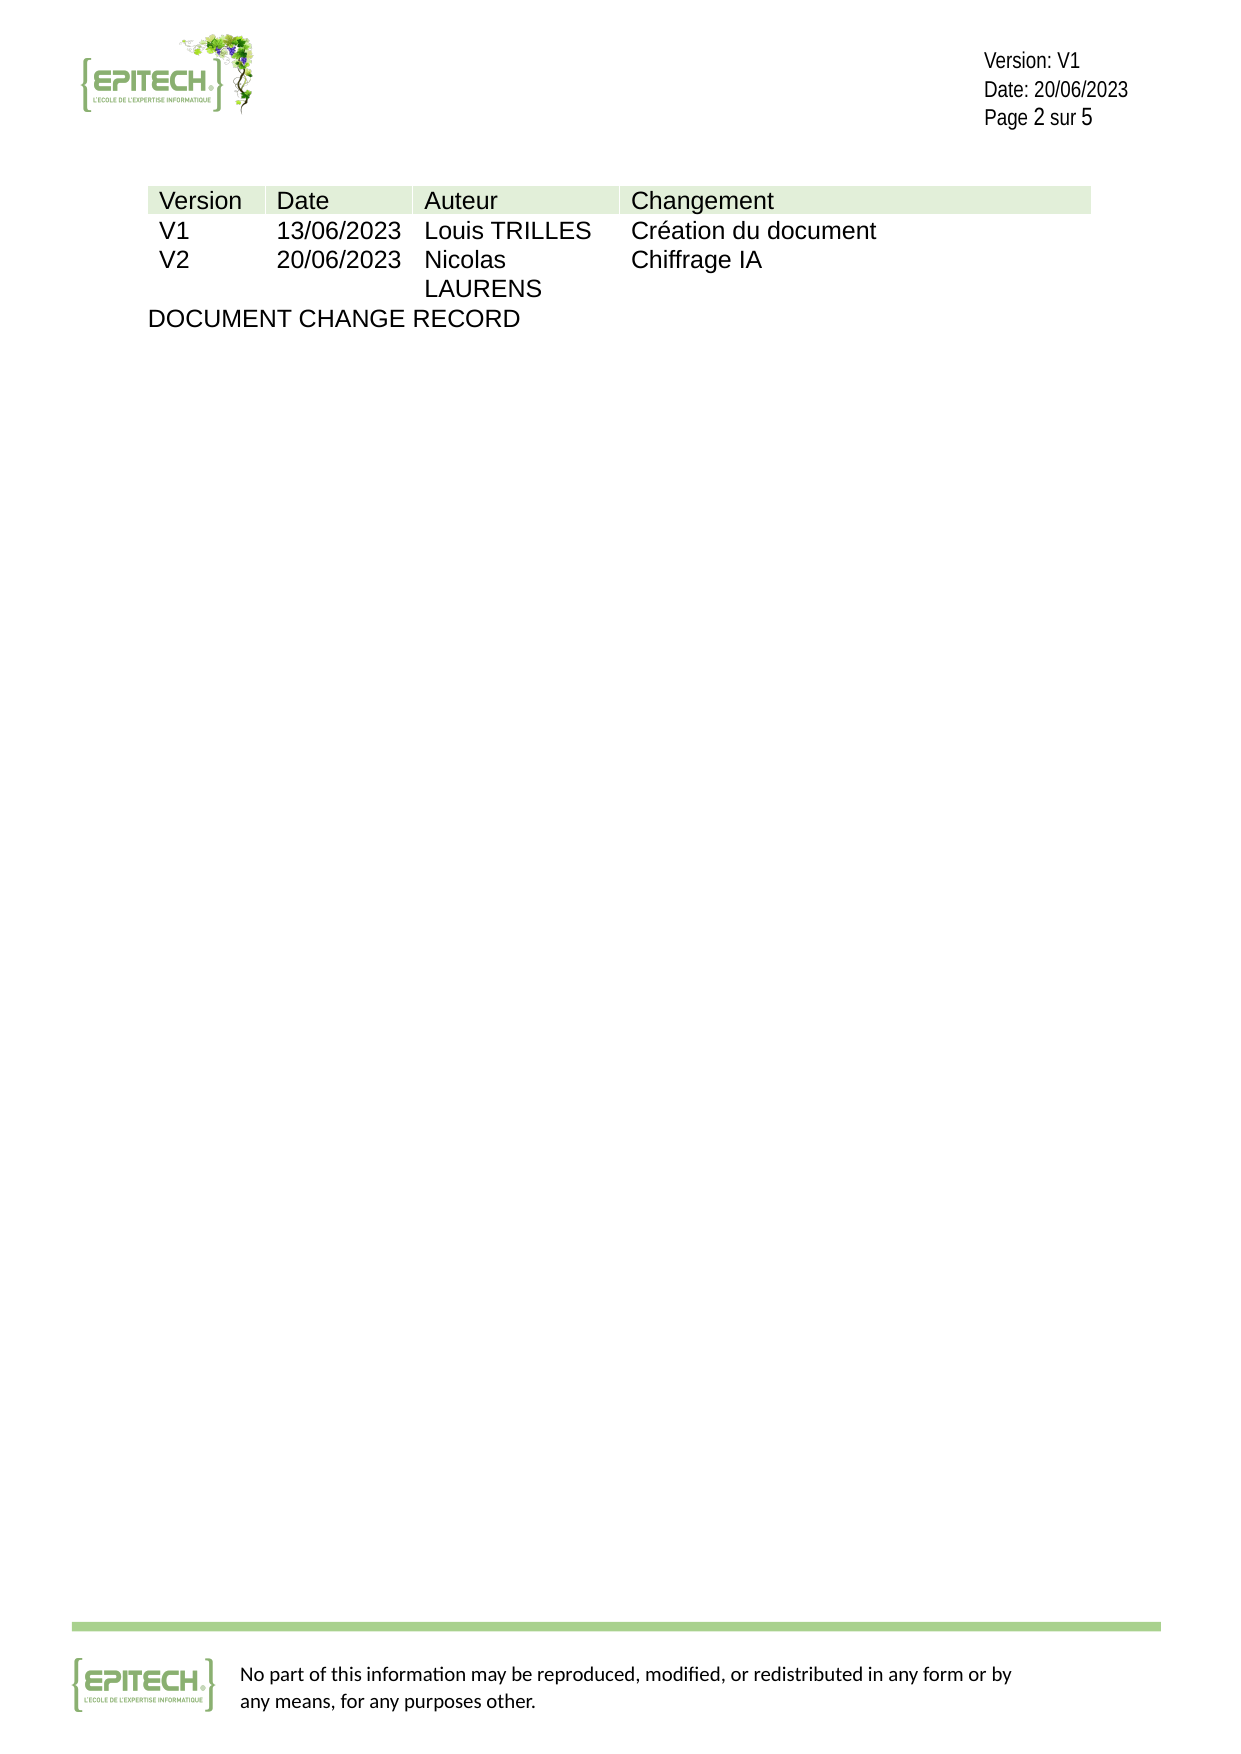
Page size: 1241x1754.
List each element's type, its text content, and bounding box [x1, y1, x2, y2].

table_cell Création du document [620, 216, 1091, 244]
table_header Date [266, 186, 412, 214]
table_cell V1 [148, 216, 265, 244]
table_cell 20/06/2023 [266, 245, 412, 303]
table_cell 13/06/2023 [266, 216, 412, 244]
table_header Version [148, 186, 265, 214]
table_header Changement [620, 186, 1091, 214]
text DOCUMENT CHANGE RECORD [148, 304, 1093, 333]
picture [172, 32, 260, 117]
table_cell Chiffrage IA [620, 245, 1091, 303]
table_header Auteur [413, 186, 619, 214]
table_cell Louis TRILLES [413, 216, 619, 244]
table_cell Nicolas LAURENS [413, 245, 619, 303]
table_cell V2 [148, 245, 265, 303]
